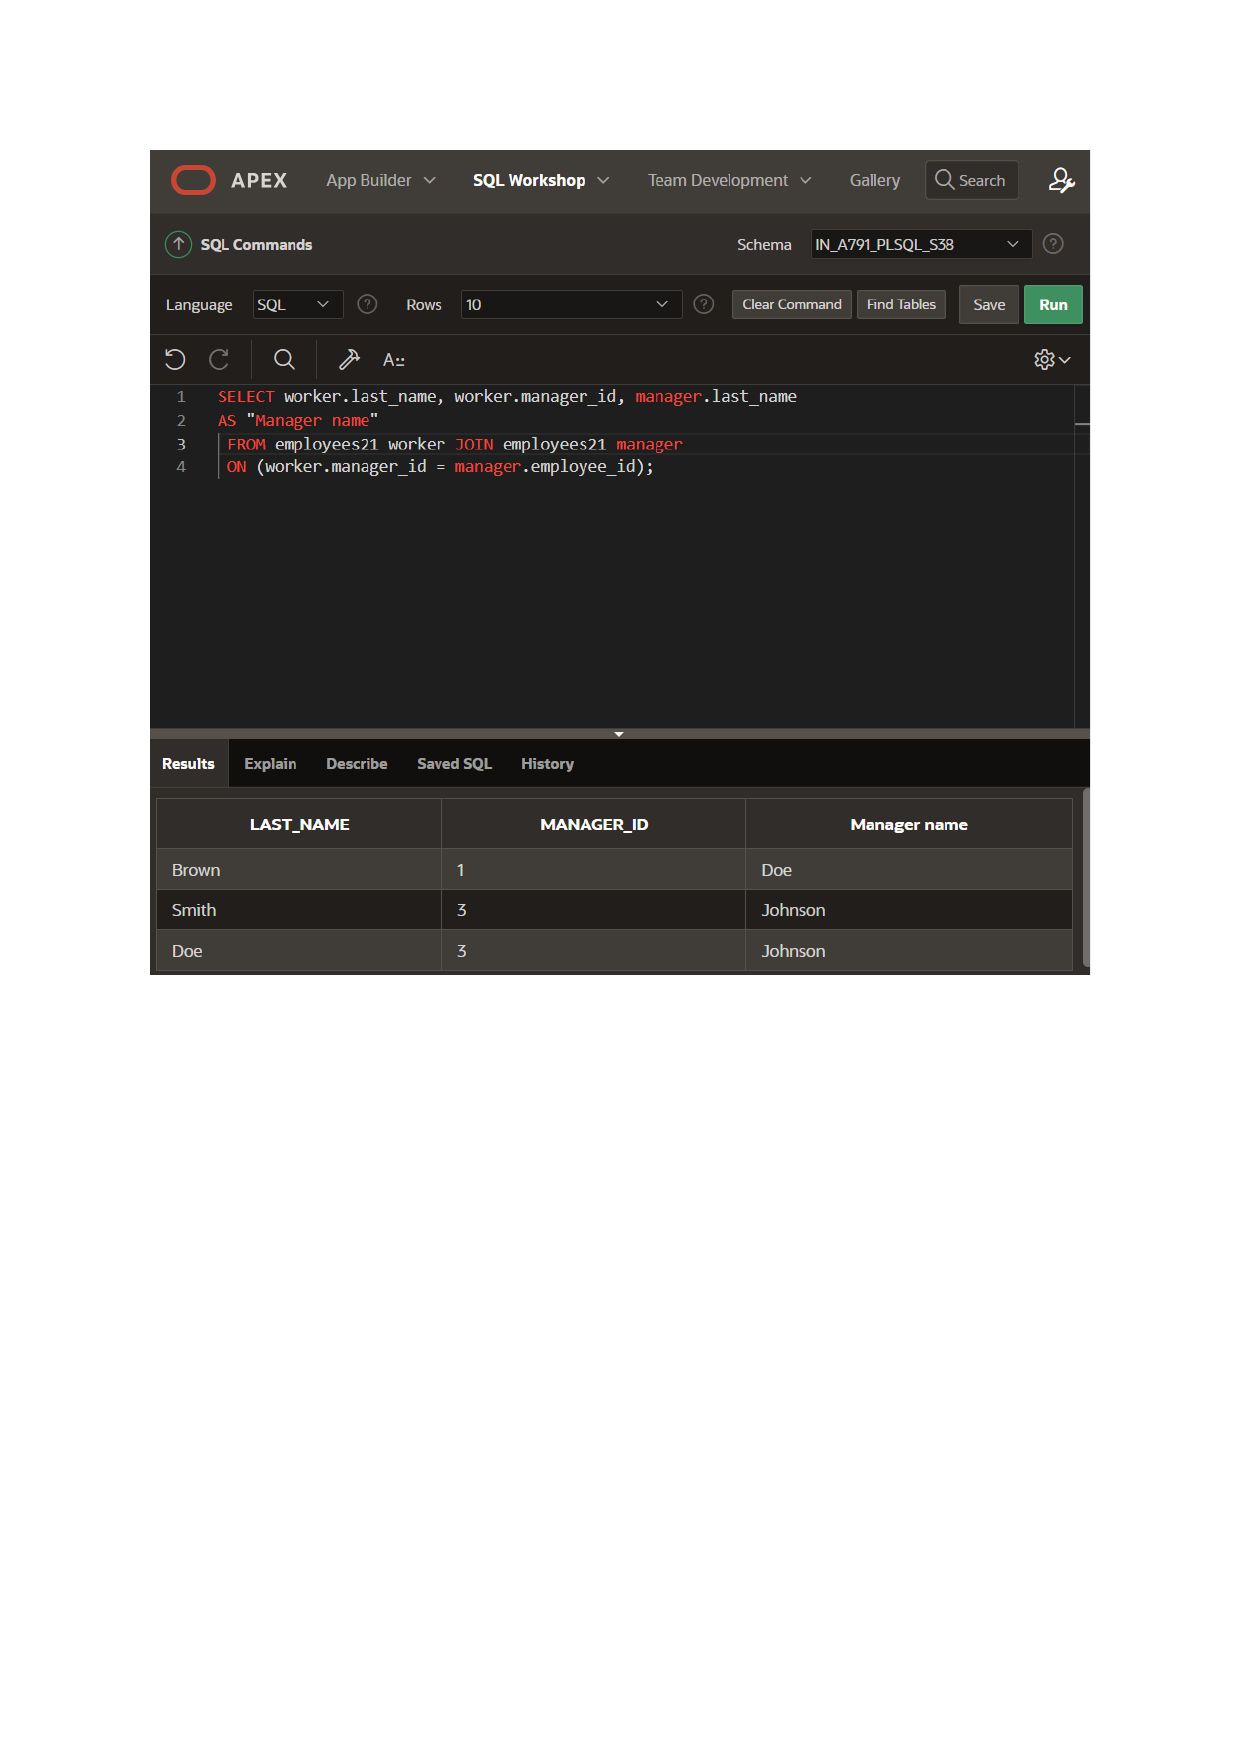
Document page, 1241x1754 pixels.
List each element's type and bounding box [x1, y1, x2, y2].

picture [150, 150, 1091, 975]
